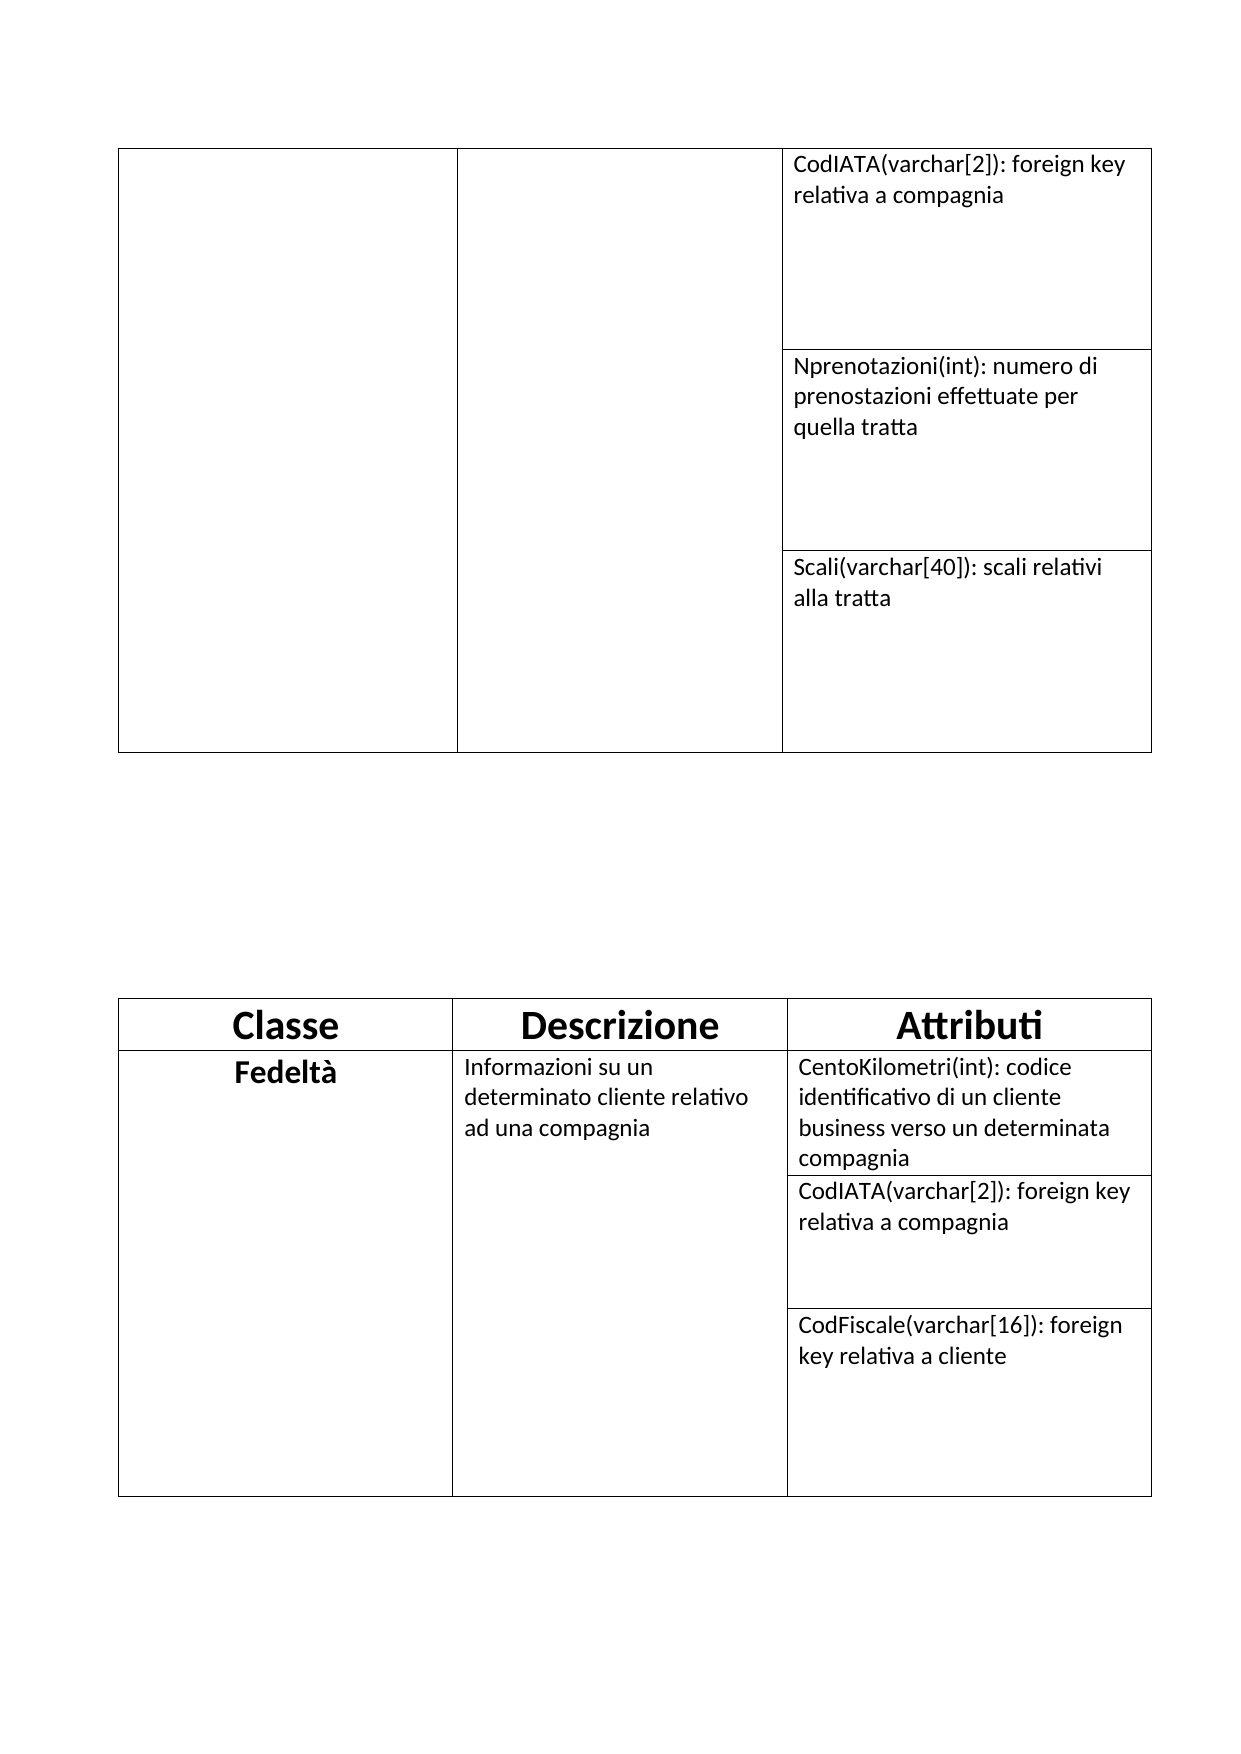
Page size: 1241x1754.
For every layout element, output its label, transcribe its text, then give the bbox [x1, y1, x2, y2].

table_cell CentoKilometri(int): codice identificativo di un cliente business verso un determinata compagnia [788, 1051, 1151, 1174]
table_cell CodIATA(varchar[2]): foreign key relativa a compagnia [788, 1176, 1151, 1308]
table_cell Scali(varchar[40]): scali relativi alla tratta [783, 551, 1151, 752]
table_header Classe [119, 999, 452, 1050]
table_header Descrizione [453, 999, 787, 1050]
table_cell Fedeltà [119, 1051, 452, 1496]
table_header Attributi [788, 999, 1151, 1050]
table_cell CodFiscale(varchar[16]): foreign key relativa a cliente [788, 1309, 1151, 1496]
table_cell CodIATA(varchar[2]): foreign key relativa a compagnia [783, 149, 1151, 349]
table_cell Informazioni su un determinato cliente relativo ad una compagnia [453, 1051, 787, 1496]
table_cell Nprenotazioni(int): numero di prenostazioni effettuate per quella tratta [783, 350, 1151, 550]
